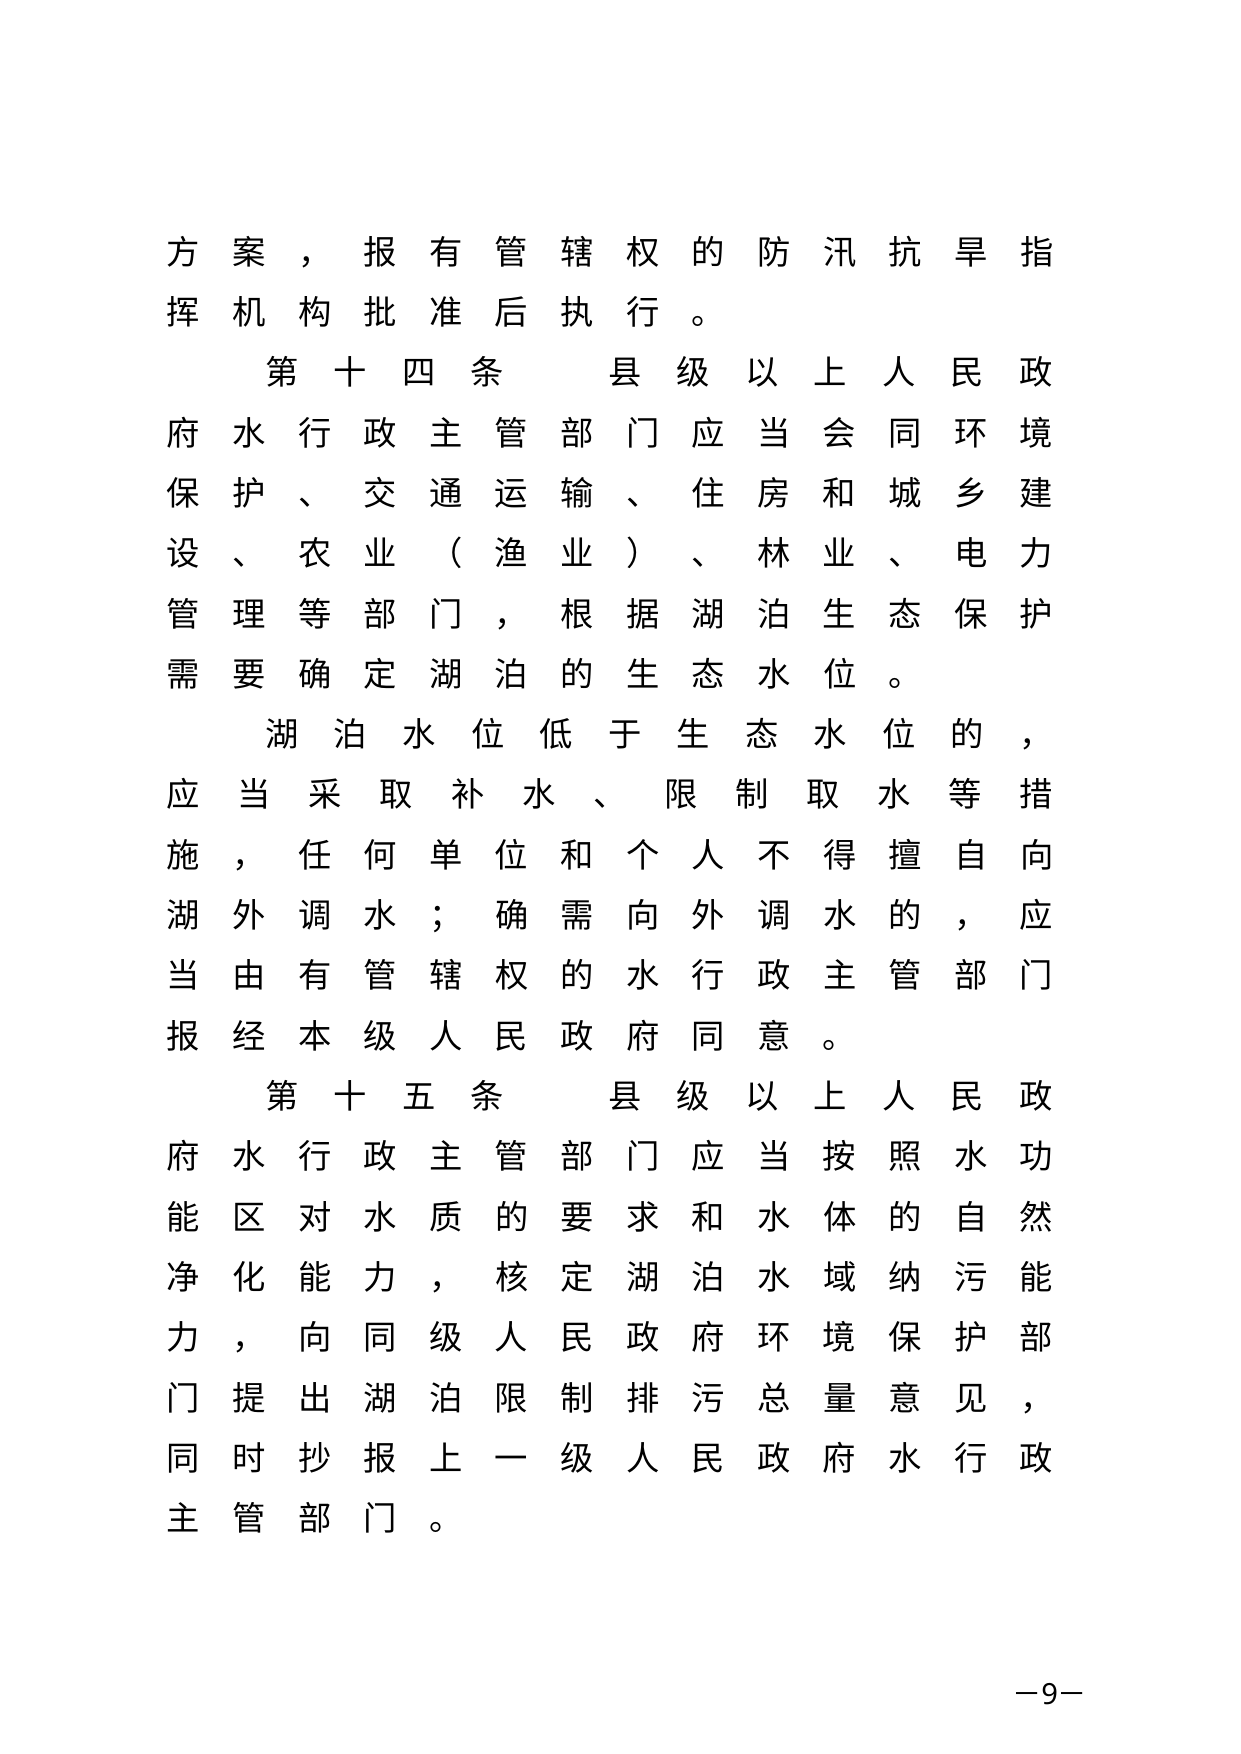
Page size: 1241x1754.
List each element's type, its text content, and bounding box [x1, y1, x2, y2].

text 第十四条 县级以上人民政府水行政主管部门应当会同环境保护、交通运输、住房和城乡建设、农业（渔业）、林业、电力管理等部门，根据湖泊生态保护需要确定湖泊的生态水位。 [167, 340, 1085, 702]
text 第十五条 县级以上人民政府水行政主管部门应当按照水功能区对水质的要求和水体的自然净化能力，核定湖泊水域纳污能力，向同级人民政府环境保护部门提出湖泊限制排污总量意见，同时抄报上一级人民政府水行政主管部门。 [167, 1064, 1085, 1546]
text 湖泊水位低于生态水位的，应当采取补水、限制取水等措施，任何单位和个人不得擅自向湖外调水；确需向外调水的，应当由有管辖权的水行政主管部门报经本级人民政府同意。 [167, 702, 1085, 1064]
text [167, 219, 1085, 340]
